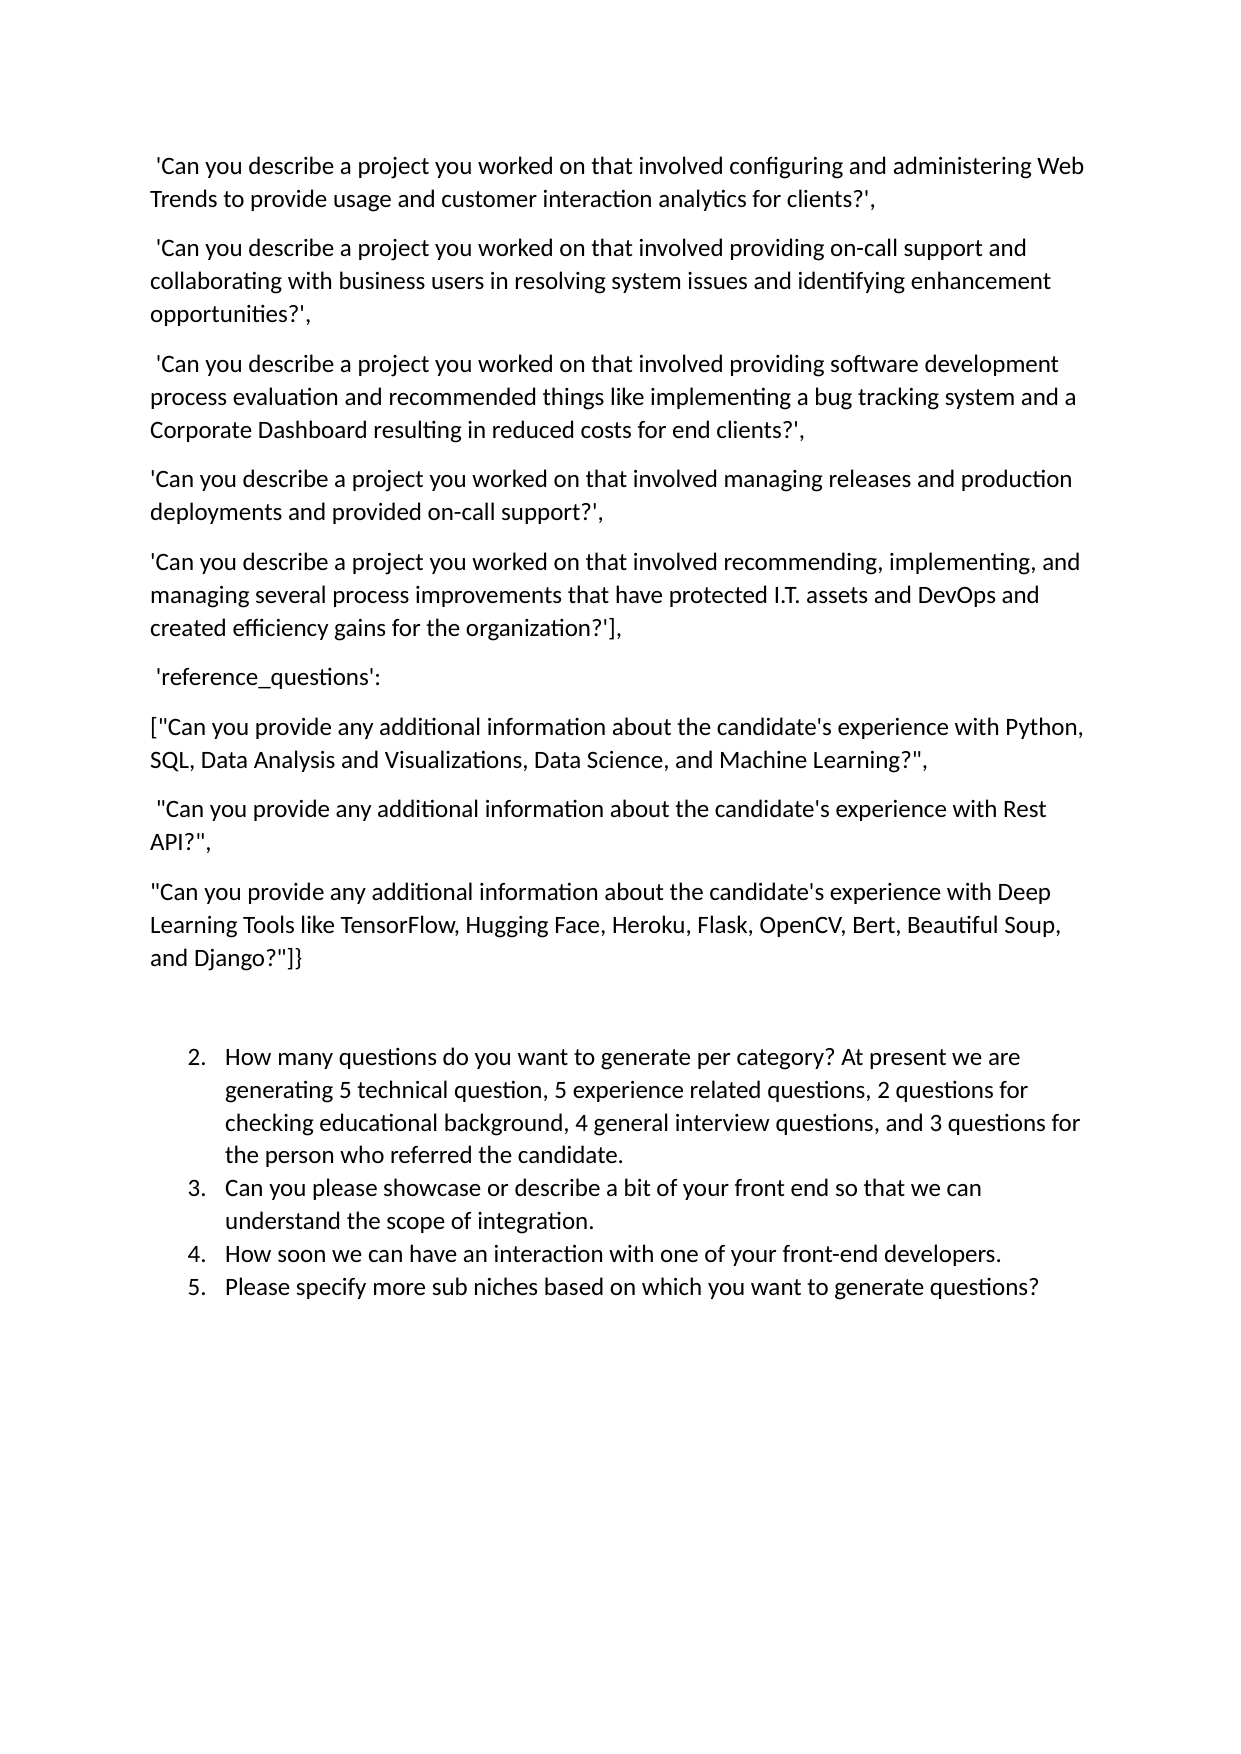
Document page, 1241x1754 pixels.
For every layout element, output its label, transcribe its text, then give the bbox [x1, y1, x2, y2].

list How soon we can have an interaction with one of your front-end developers. [187, 1238, 1090, 1269]
text 'Can you describe a project you worked on that involved providing on-call support and collaborating with business users in resolving system issues and identifying enhancement opportunities?', [150, 232, 1090, 329]
text 'Can you describe a project you worked on that involved recommending, implementing, and managing several process improvements that have protected I.T. assets and DevOps and created efficiency gains for the organization?'], [150, 546, 1090, 642]
text 'Can you describe a project you worked on that involved providing software development process evaluation and recommended things like implementing a bug tracking system and a Corporate Dashboard resulting in reduced costs for end clients?', [150, 348, 1090, 444]
text ["Can you provide any additional information about the candidate's experience with Python, SQL, Data Analysis and Visualizations, Data Science, and Machine Learning?", [150, 711, 1090, 774]
text 'Can you describe a project you worked on that involved managing releases and production deployments and provided on-call support?', [150, 463, 1090, 527]
list Can you please showcase or describe a bit of your front end so that we can understand the scope of integration. [187, 1172, 1090, 1236]
text "Can you provide any additional information about the candidate's experience with Deep Learning Tools like TensorFlow, Hugging Face, Heroku, Flask, OpenCV, Bert, Beautiful Soup, and Django?"]} [150, 876, 1090, 972]
text 'Can you describe a project you worked on that involved configuring and administering Web Trends to provide usage and customer interaction analytics for clients?', [150, 150, 1090, 213]
text 'reference_questions': [150, 661, 1090, 692]
list How many questions do you want to generate per category? At present we are generating 5 technical question, 5 experience related questions, 2 questions for checking educational background, 4 general interview questions, and 3 questions for the person who referred the candidate. [187, 1041, 1090, 1170]
text "Can you provide any additional information about the candidate's experience with Rest API?", [150, 793, 1090, 857]
list Please specify more sub niches based on which you want to generate questions? [187, 1271, 1090, 1302]
